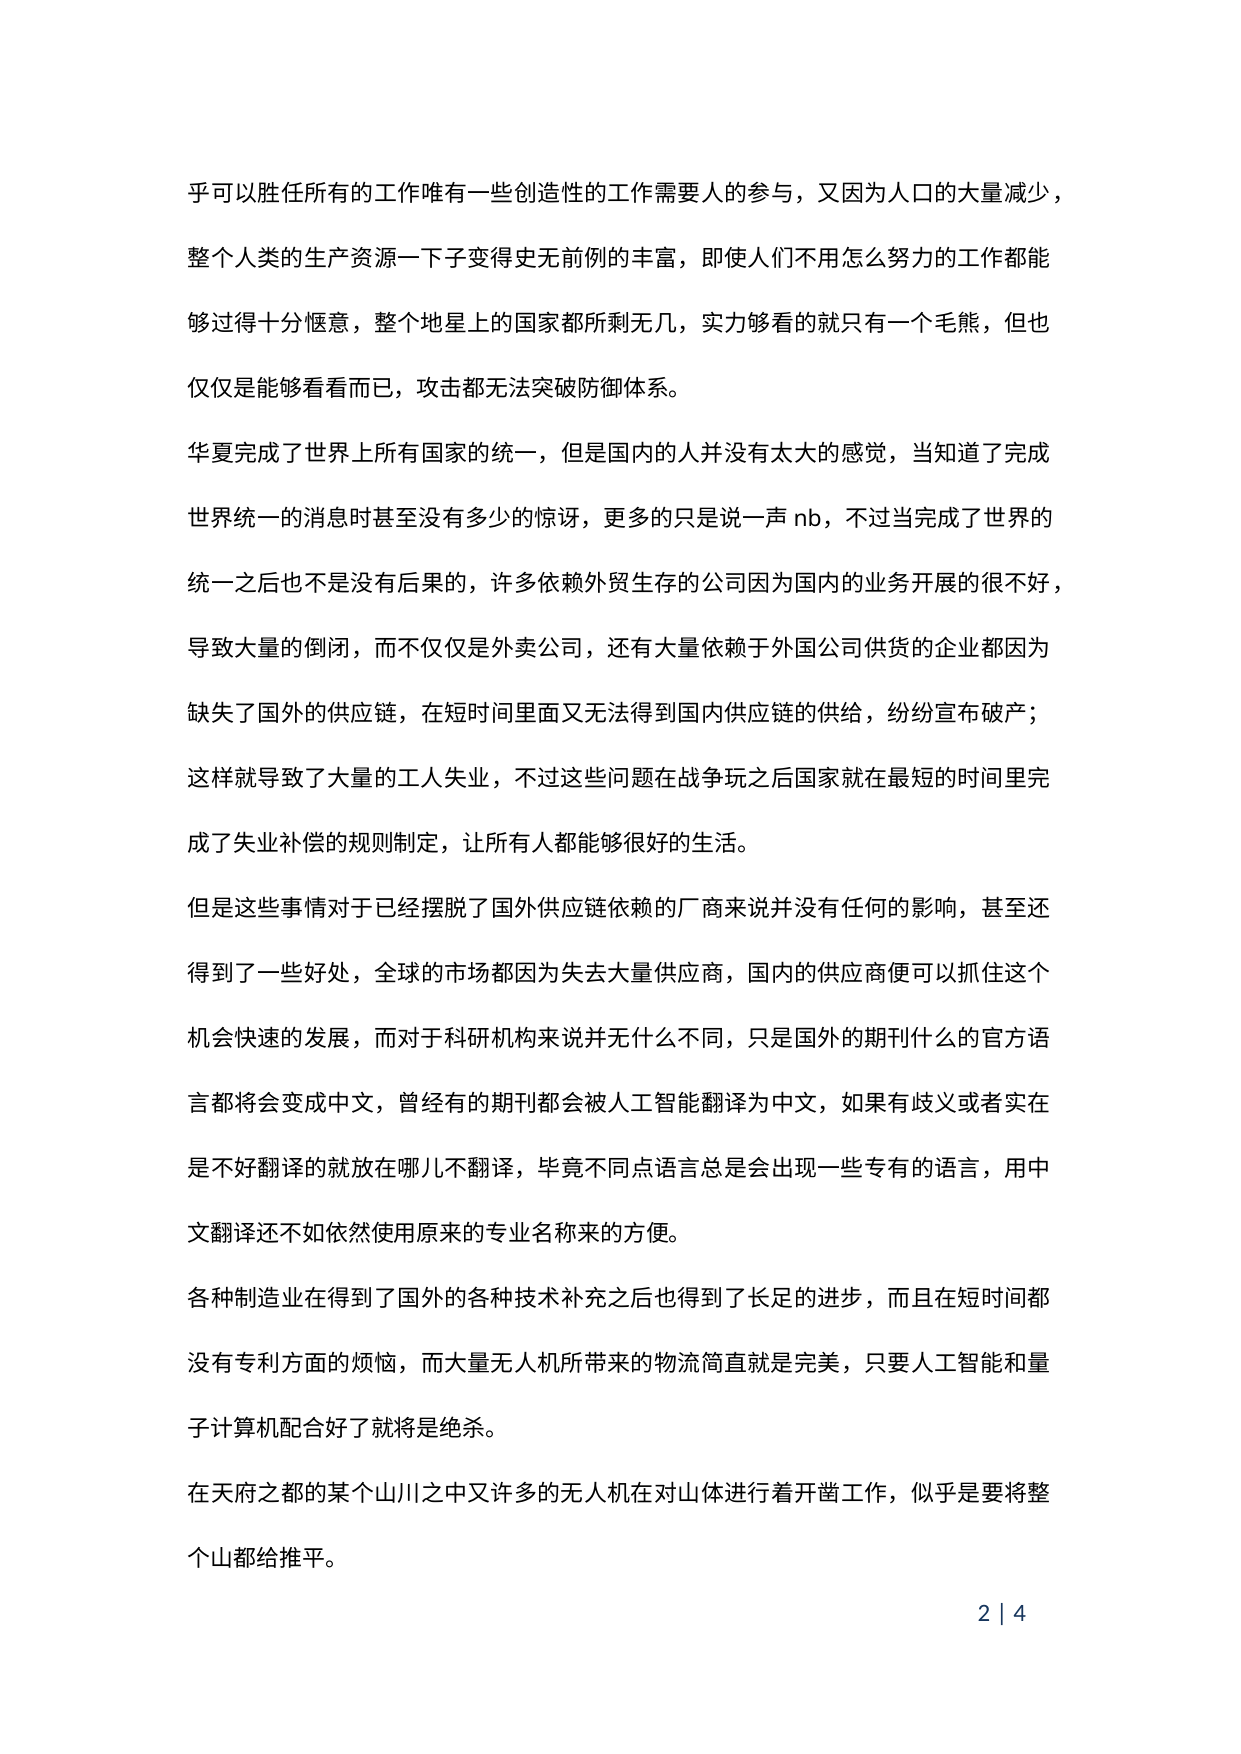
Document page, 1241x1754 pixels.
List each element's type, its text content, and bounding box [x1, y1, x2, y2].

text 但是这些事情对于已经摆脱了国外供应链依赖的厂商来说并没有任何的影响，甚至还得到了一些好处，全球的市场都因为失去大量供应商，国内的供应商便可以抓住这个机会快速的发展，而对于科研机构来说并无什么不同，只是国外的期刊什么的官方语言都将会变成中文，曾经有的期刊都会被人工智能翻译为中文，如果有歧义或者实在是不好翻译的就放在哪儿不翻译，毕竟不同点语言总是会出现一些专有的语言，用中文翻译还不如依然使用原来的专业名称来的方便。 [187, 873, 1053, 1263]
text 华夏完成了世界上所有国家的统一，但是国内的人并没有太大的感觉，当知道了完成世界统一的消息时甚至没有多少的惊讶，更多的只是说一声nb，不过当完成了世界的统一之后也不是没有后果的，许多依赖外贸生存的公司因为国内的业务开展的很不好，导致大量的倒闭，而不仅仅是外卖公司，还有大量依赖于外国公司供货的企业都因为缺失了国外的供应链，在短时间里面又无法得到国内供应链的供给，纷纷宣布破产；这样就导致了大量的工人失业，不过这些问题在战争玩之后国家就在最短的时间里完成了失业补偿的规则制定，让所有人都能够很好的生活。 [187, 418, 1053, 873]
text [187, 158, 1053, 418]
text 在天府之都的某个山川之中又许多的无人机在对山体进行着开凿工作，似乎是要将整个山都给推平。 [187, 1458, 1053, 1588]
text 各种制造业在得到了国外的各种技术补充之后也得到了长足的进步，而且在短时间都没有专利方面的烦恼，而大量无人机所带来的物流简直就是完美，只要人工智能和量子计算机配合好了就将是绝杀。 [187, 1263, 1053, 1458]
